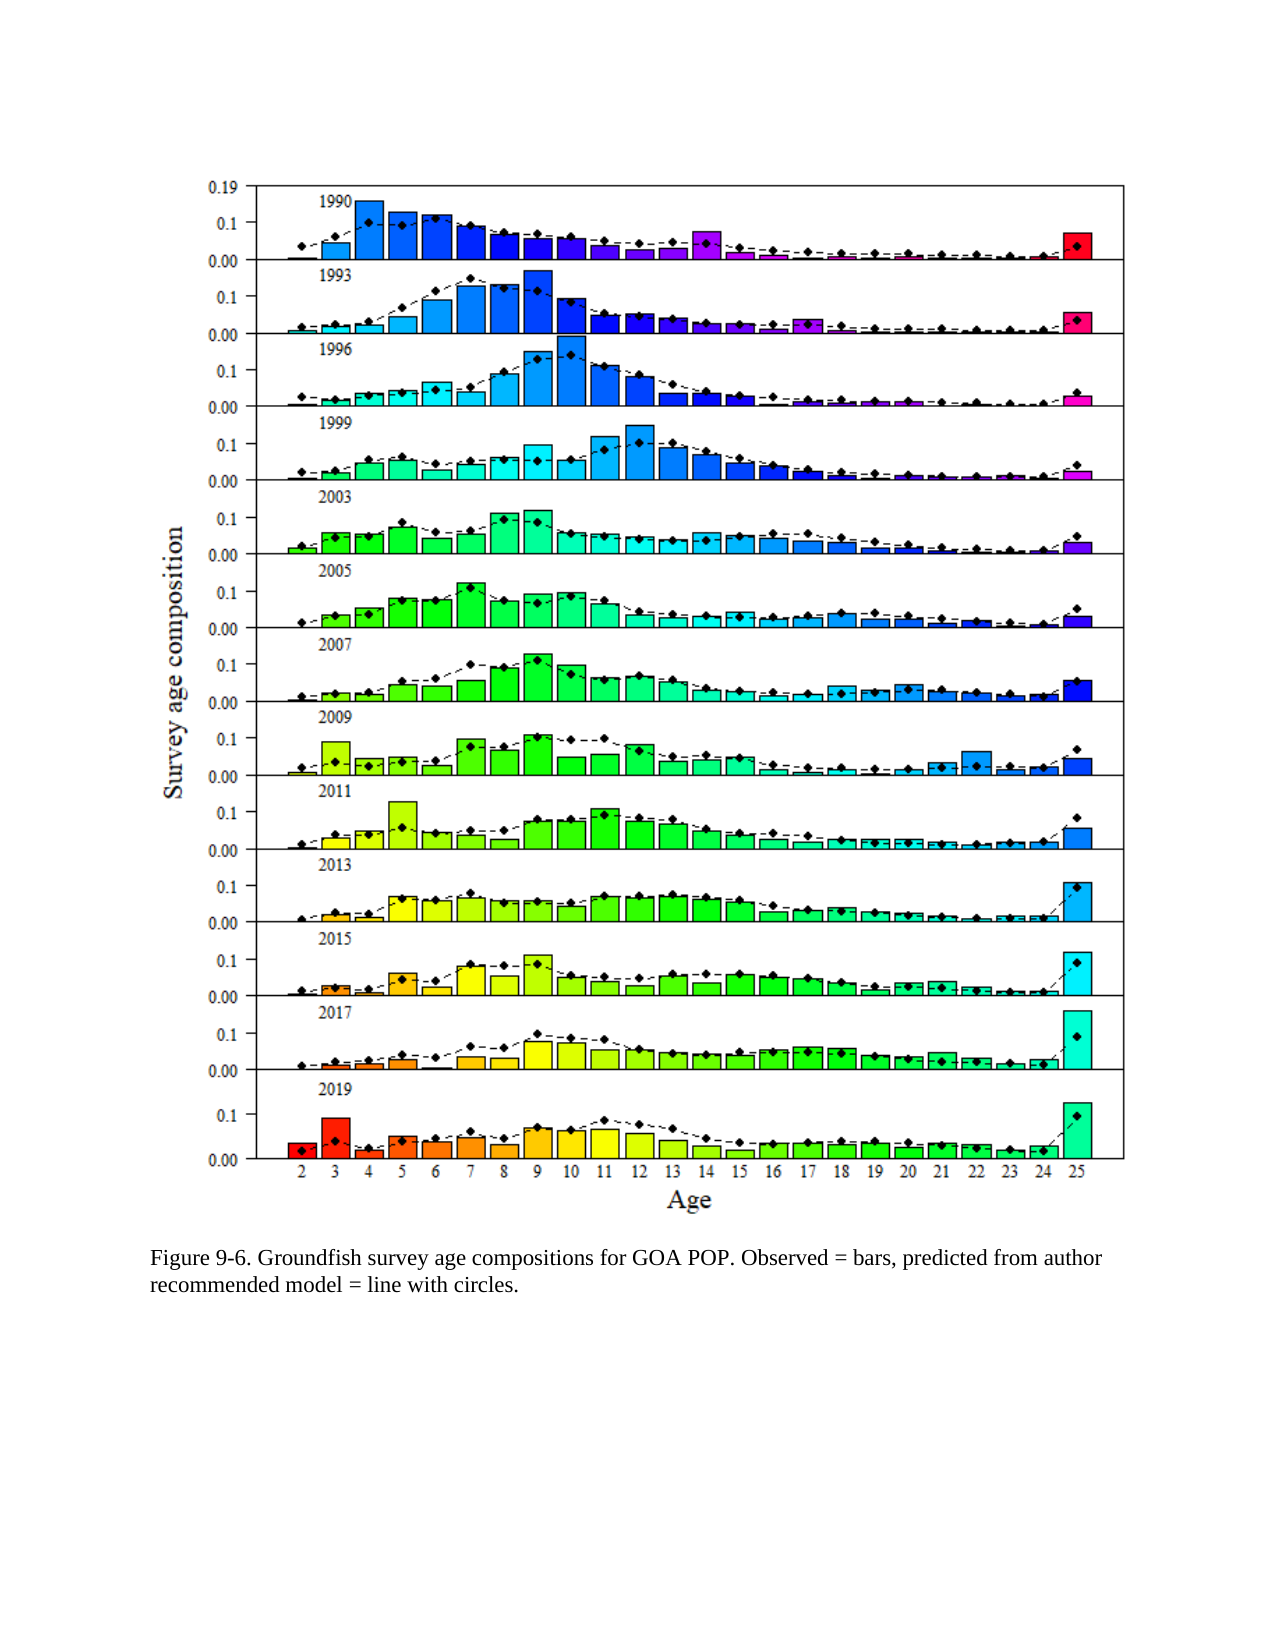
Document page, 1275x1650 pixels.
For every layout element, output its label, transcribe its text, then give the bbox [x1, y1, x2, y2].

subtitle Figure 9-6. Groundfish survey age compositions for GOA POP. Observed = bars, predicted from author recommended model = line with circles. [150, 1244, 1125, 1297]
picture [150, 150, 1125, 1232]
